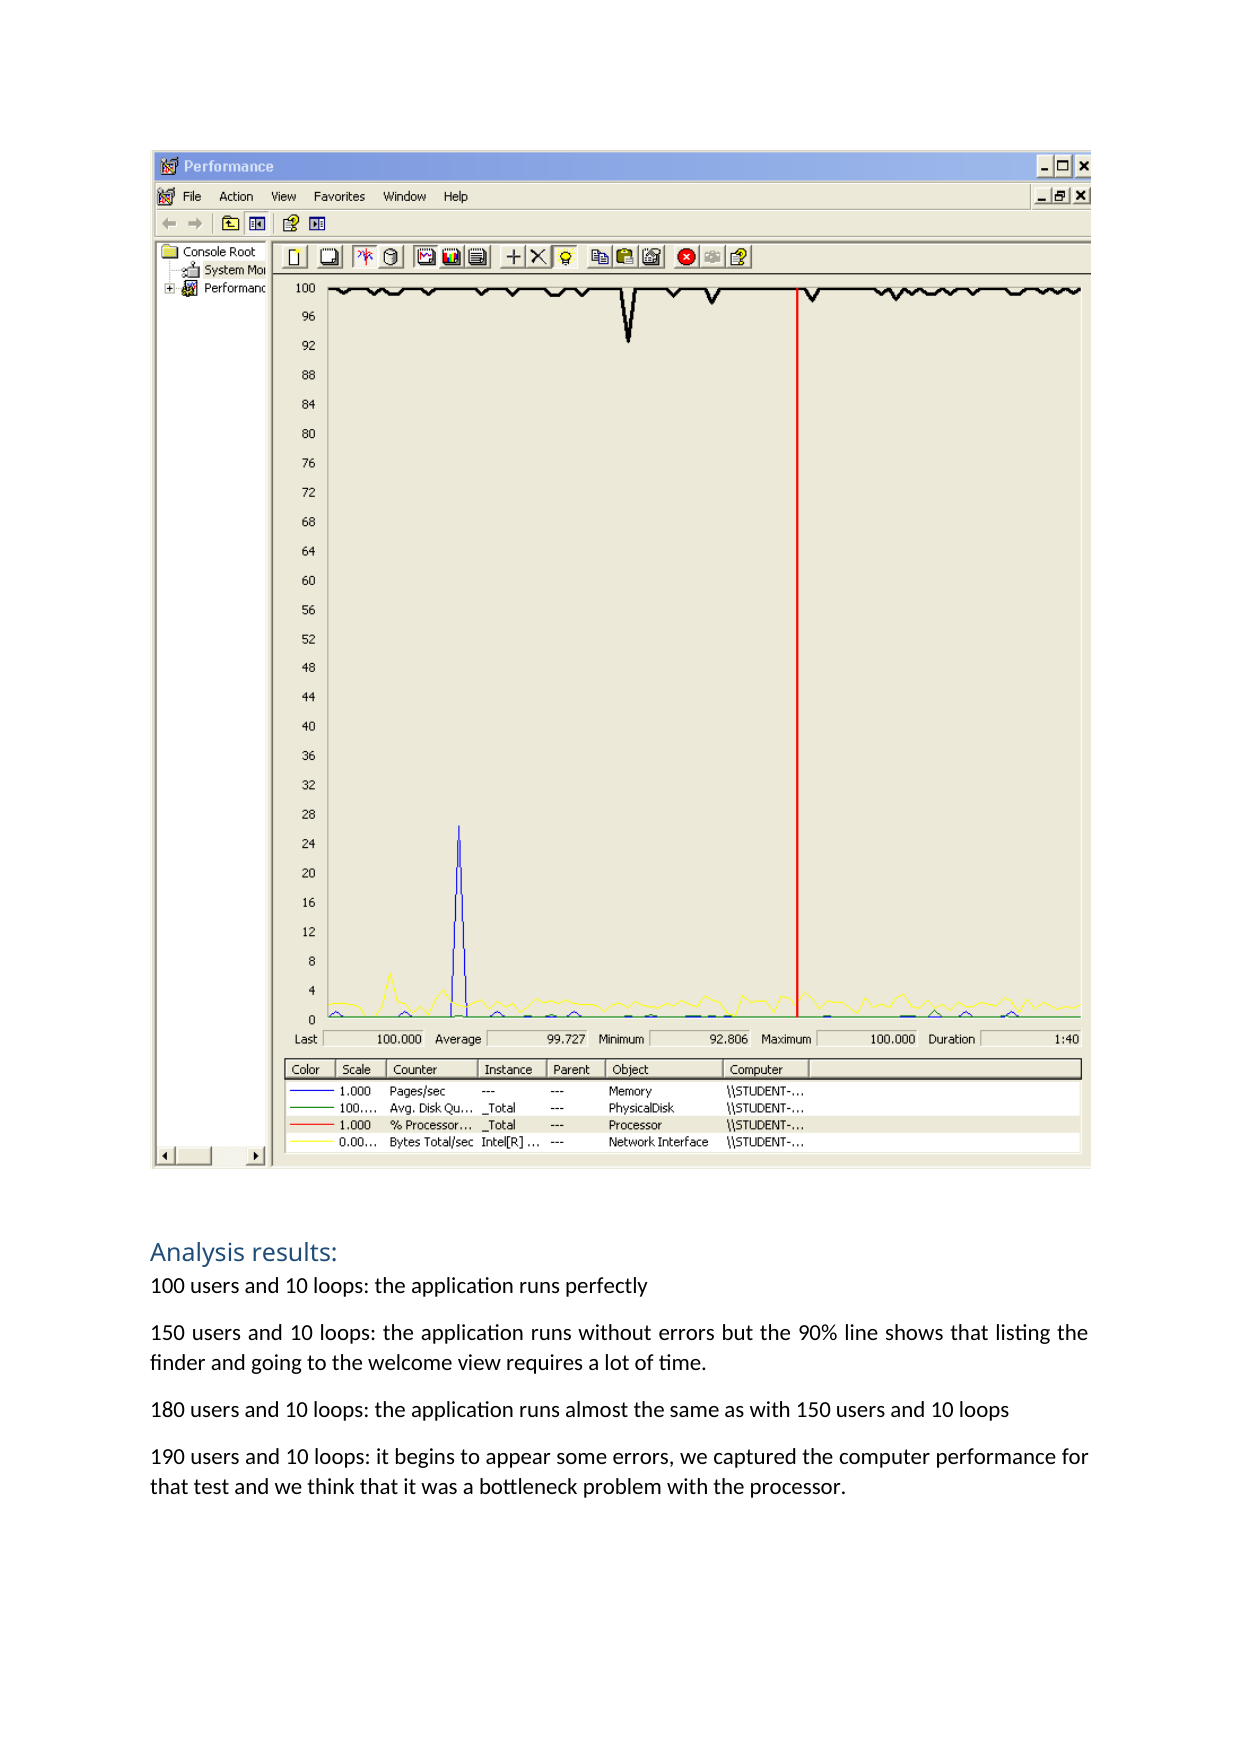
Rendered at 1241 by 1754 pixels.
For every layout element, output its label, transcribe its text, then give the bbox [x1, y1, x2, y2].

picture [150, 149, 1091, 1169]
subtitle Analysis results: [150, 1234, 1090, 1269]
text 150 users and 10 loops: the application runs without errors but the 90% line shows that listing the finder and going to the welcome view requires a lot of time. [150, 1318, 1090, 1376]
text 100 users and 10 loops: the application runs perfectly [150, 1271, 1090, 1299]
text 180 users and 10 loops: the application runs almost the same as with 150 users and 10 loops [150, 1395, 1090, 1423]
text 190 users and 10 loops: it begins to appear some errors, we captured the computer performance for that test and we think that it was a bottleneck problem with the processor. [150, 1442, 1090, 1500]
